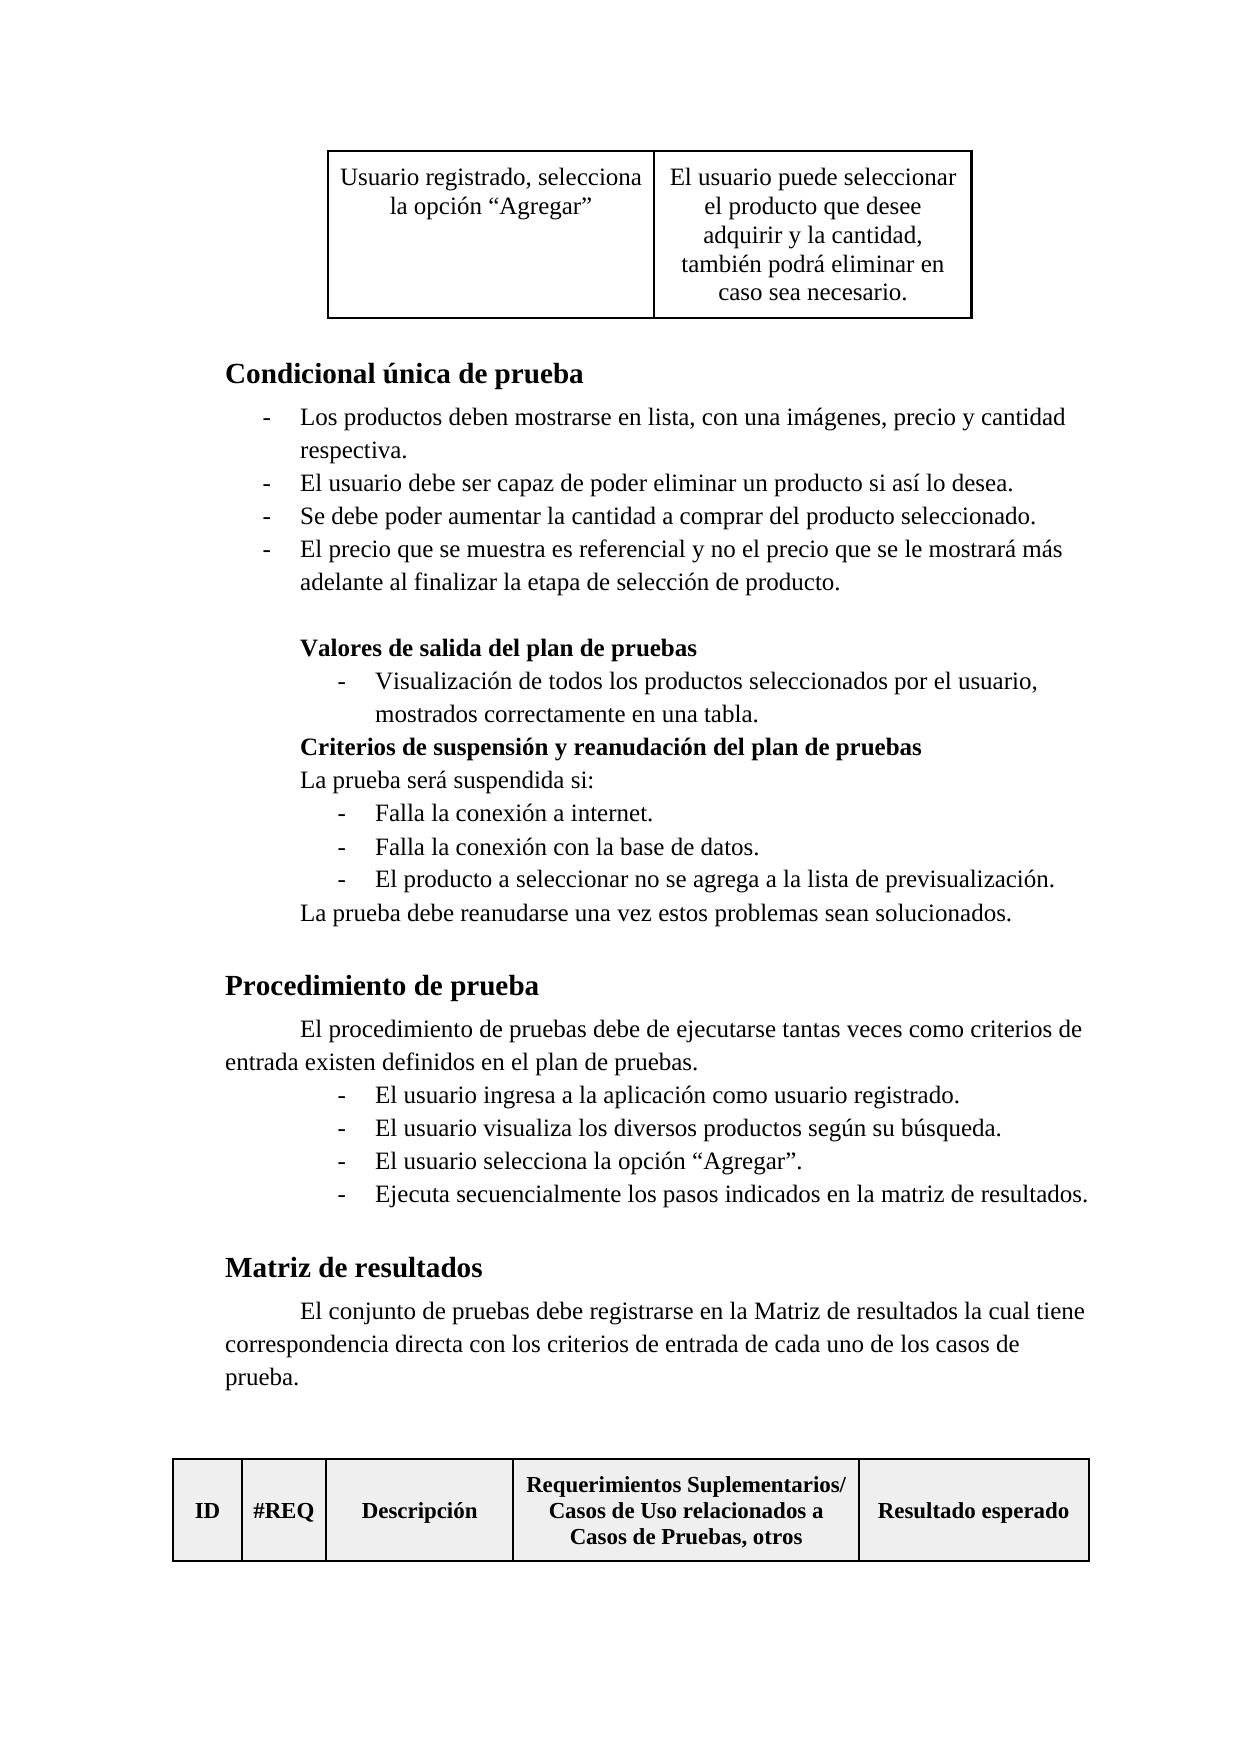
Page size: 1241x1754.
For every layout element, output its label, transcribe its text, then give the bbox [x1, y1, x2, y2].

subtitle Matriz de resultados [150, 1250, 1090, 1283]
text El procedimiento de pruebas debe de ejecutarse tantas veces como criterios de entrada existen definidos en el plan de pruebas. [225, 1014, 1090, 1076]
list Falla la conexión con la base de datos. [337, 832, 1090, 860]
table_cell Usuario registrado, selecciona la opción “Agregar” [329, 152, 653, 317]
list Se debe poder aumentar la cantidad a comprar del producto seleccionado. [262, 501, 1090, 530]
list El usuario ingresa a la aplicación como usuario registrado. [337, 1080, 1090, 1109]
list Los productos deben mostrarse en lista, con una imágenes, precio y cantidad respectiva. [262, 402, 1090, 464]
list El usuario debe ser capaz de poder eliminar un producto si así lo desea. [262, 468, 1090, 497]
text Criterios de suspensión y reanudación del plan de pruebas [225, 732, 1090, 761]
table_header #REQ [243, 1460, 325, 1560]
subtitle Condicional única de prueba [150, 356, 1090, 390]
text La prueba será suspendida si: [225, 766, 1090, 794]
list Visualización de todos los productos seleccionados por el usuario, mostrados correctamente en una tabla. [337, 666, 1090, 728]
table_header Requerimientos Suplementarios/ Casos de Uso relacionados a Casos de Pruebas, otros [514, 1460, 858, 1560]
table_header Resultado esperado [860, 1460, 1088, 1560]
text El conjunto de pruebas debe registrarse en la Matriz de resultados la cual tiene correspondencia directa con los criterios de entrada de cada uno de los casos de prueba. [225, 1296, 1090, 1391]
text Valores de salida del plan de pruebas [225, 633, 1090, 662]
list Falla la conexión a internet. [337, 798, 1090, 827]
table_cell El usuario puede seleccionar el producto que desee adquirir y la cantidad, también podrá eliminar en caso sea necesario. [655, 152, 970, 317]
list El precio que se muestra es referencial y no el precio que se le mostrará más adelante al finalizar la etapa de selección de producto. [262, 534, 1090, 596]
table_header ID [174, 1460, 241, 1560]
text La prueba debe reanudarse una vez estos problemas sean solucionados. [300, 898, 1090, 926]
list El usuario selecciona la opción “Agregar”. [337, 1146, 1090, 1175]
list El producto a seleccionar no se agrega a la lista de previsualización. [337, 864, 1090, 893]
table_header Descripción [327, 1460, 512, 1560]
list Ejecuta secuencialmente los pasos indicados en la matriz de resultados. [337, 1179, 1090, 1208]
subtitle Procedimiento de prueba [150, 968, 1090, 1002]
list El usuario visualiza los diversos productos según su búsqueda. [337, 1113, 1090, 1142]
